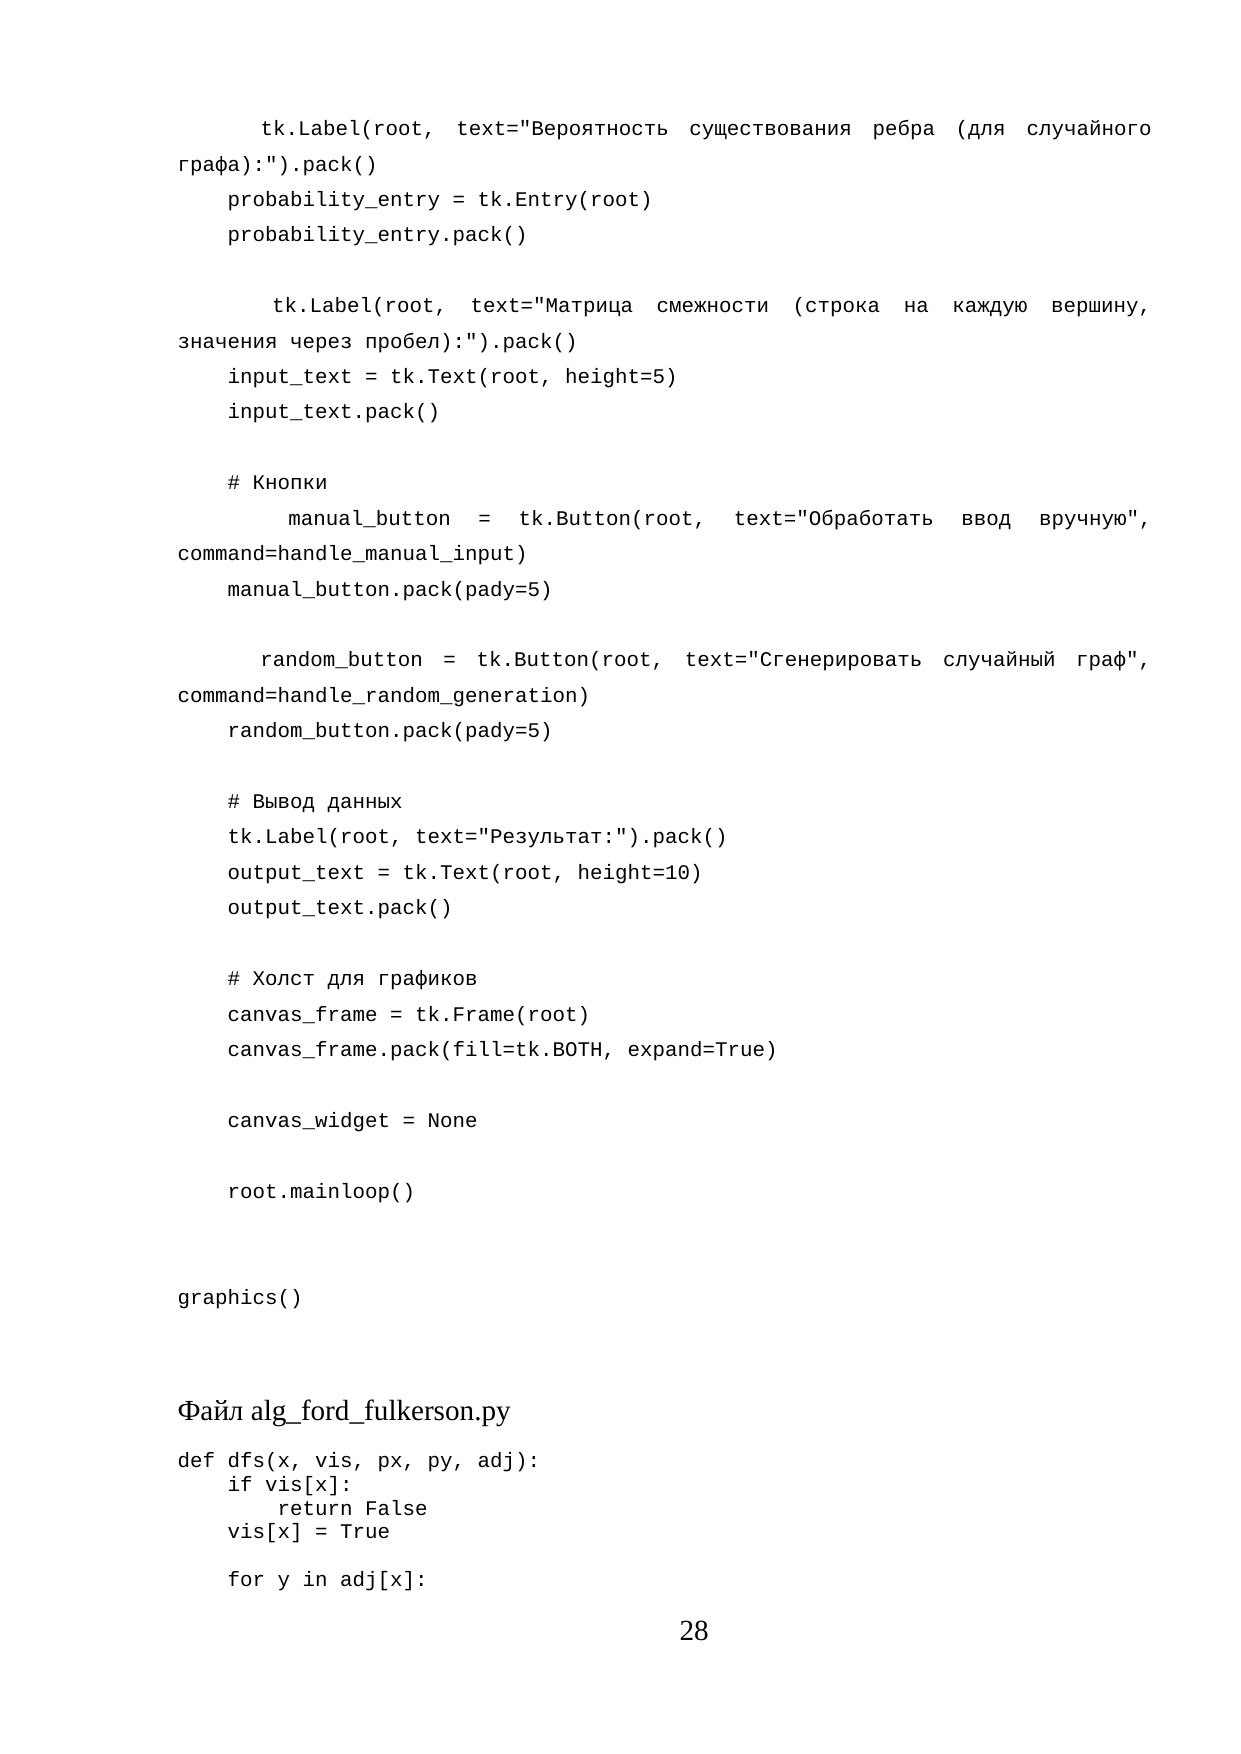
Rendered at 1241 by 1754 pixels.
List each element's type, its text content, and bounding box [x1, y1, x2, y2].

text for y in adj[x]: [177, 1568, 1152, 1592]
text probability_entry = tk.Entry(root) [177, 189, 1152, 213]
text # Кнопки [177, 472, 1152, 496]
text output_text.pack() [177, 897, 1152, 921]
text tk.Label(root, text="Результат:").pack() [177, 826, 1152, 850]
text tk.Label(root, text="Вероятность существования ребра (для случайного графа):").pack() [177, 118, 1152, 177]
text return False [177, 1498, 1152, 1521]
text manual_button.pack(pady=5) [177, 578, 1152, 602]
text canvas_frame = tk.Frame(root) [177, 1003, 1152, 1027]
text tk.Label(root, text="Матрица смежности (строка на каждую вершину, значения через пробел):").pack() [177, 295, 1152, 354]
text if vis[x]: [177, 1474, 1152, 1498]
text input_text.pack() [177, 401, 1152, 425]
text random_button = tk.Button(root, text="Сгенерировать случайный граф", command=handle_random_generation) [177, 649, 1152, 708]
text input_text = tk.Text(root, height=5) [177, 366, 1152, 390]
text graphics() [177, 1287, 1152, 1311]
text canvas_widget = None [177, 1110, 1152, 1133]
text vis[x] = True [177, 1521, 1152, 1545]
text # Холст для графиков [177, 968, 1152, 992]
text random_button.pack(pady=5) [177, 720, 1152, 744]
text # Вывод данных [177, 791, 1152, 815]
text output_text = tk.Text(root, height=10) [177, 862, 1152, 886]
text probability_entry.pack() [177, 224, 1152, 248]
text def dfs(x, vis, px, py, adj): [177, 1450, 1152, 1474]
text root.mainloop() [177, 1181, 1152, 1204]
text manual_button = tk.Button(root, text="Обработать ввод вручную", command=handle_manual_input) [177, 508, 1152, 567]
text canvas_frame.pack(fill=tk.BOTH, expand=True) [177, 1039, 1152, 1063]
text Файл alg_ford_fulkerson.py [177, 1393, 1152, 1427]
